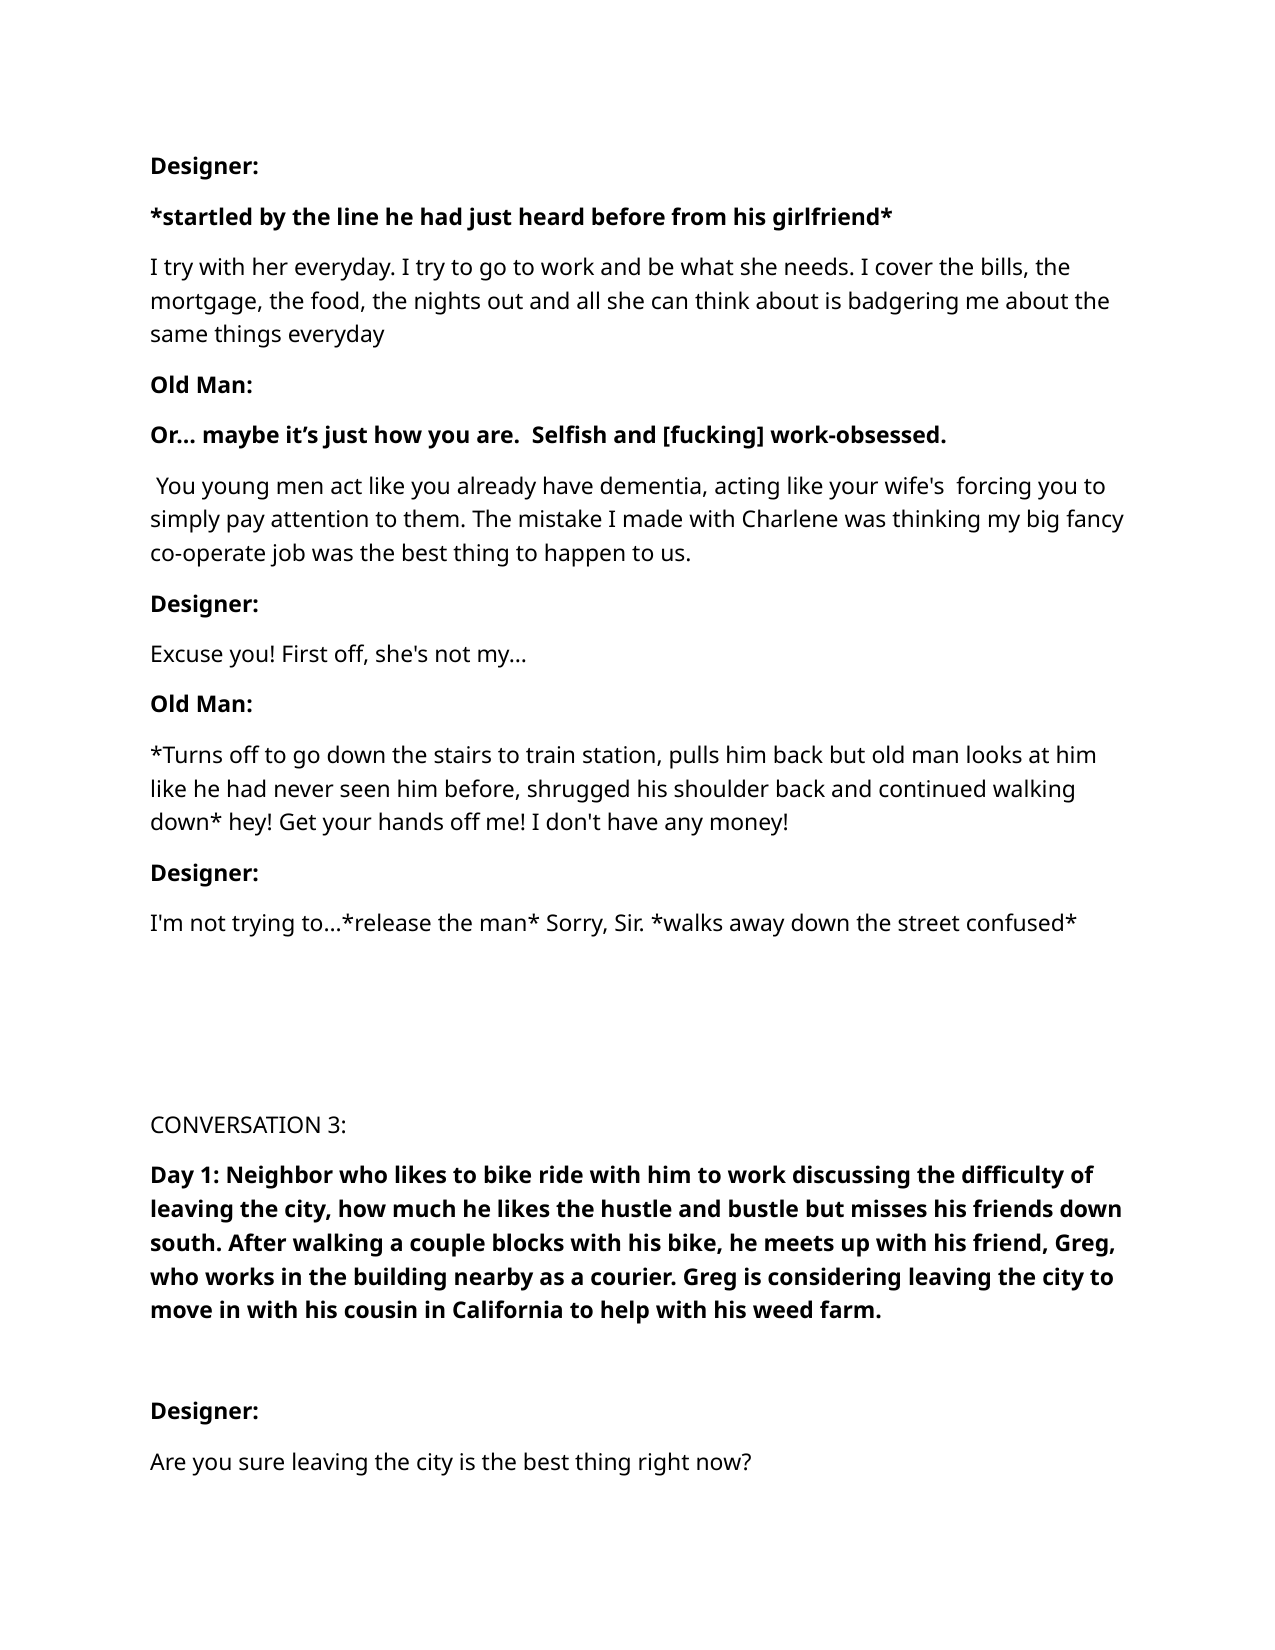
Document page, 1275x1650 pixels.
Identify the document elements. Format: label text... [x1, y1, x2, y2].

text Are you sure leaving the city is the best thing right now? [150, 1445, 1125, 1477]
text Old Man: [150, 688, 1125, 719]
text I try with her everyday. I try to go to work and be what she needs. I cover the bills, the mortgage, the food, the nights out and all she can think about is badgering me about the same things everyday [150, 251, 1125, 349]
text You young men act like you already have dementia, acting like your wife's forcing you to simply pay attention to them. The mistake I made with Charlene was thinking my big fancy co-operate job was the best thing to happen to us. [150, 469, 1125, 568]
text I'm not trying to…*release the man* Sorry, Sir. *walks away down the street confused* [150, 907, 1125, 938]
text Designer: [150, 1395, 1125, 1426]
text CONVERSATION 3: [150, 1109, 1125, 1140]
text Day 1: Neighbor who likes to bike ride with him to work discussing the difficulty of leaving the city, how much he likes the hustle and bustle but misses his friends down south. After walking a couple blocks with his bike, he meets up with his friend, Greg, who works in the building nearby as a courier. Greg is considering leaving the city to move in with his cousin in California to help with his weed farm. [150, 1159, 1125, 1325]
text Designer: [150, 857, 1125, 888]
text *startled by the line he had just heard before from his girlfriend* [150, 200, 1125, 232]
text Designer: [150, 587, 1125, 619]
text Old Man: [150, 369, 1125, 400]
text Excuse you! First off, she's not my… [150, 638, 1125, 669]
text *Turns off to go down the stairs to train station, pulls him back but old man looks at him like he had never seen him before, shrugged his shoulder back and continued walking down* hey! Get your hands off me! I don't have any money! [150, 739, 1125, 837]
text Designer: [150, 150, 1125, 181]
text Or… maybe it’s just how you are. Selfish and [fucking] work-obsessed. [150, 419, 1125, 450]
